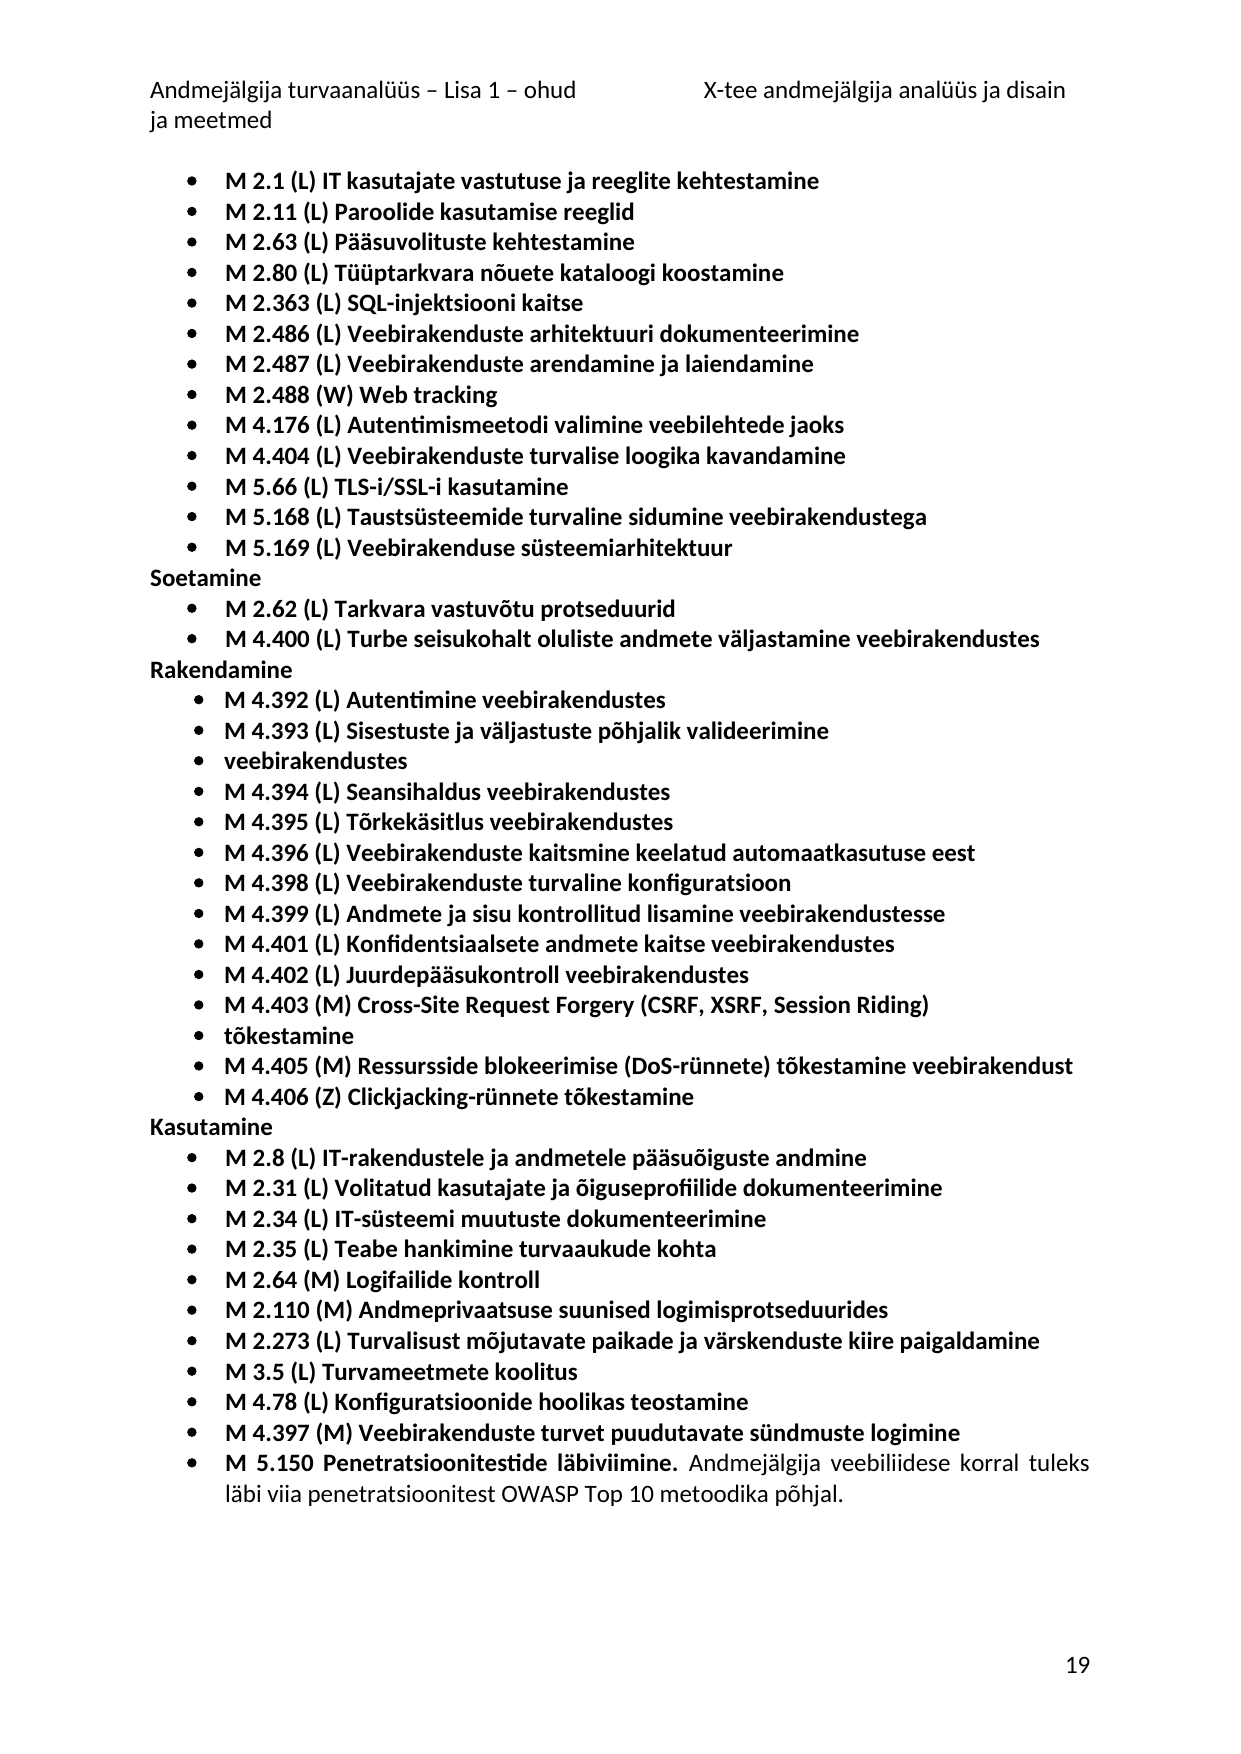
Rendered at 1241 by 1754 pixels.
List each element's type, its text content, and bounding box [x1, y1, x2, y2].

list M 2.488 (W) Web tracking [187, 379, 1090, 409]
list M 4.405 (M) Ressursside blokeerimise (DoS-rünnete) tõkestamine veebirakendust [194, 1051, 1090, 1081]
list M 4.395 (L) Tõrkekäsitlus veebirakendustes [194, 806, 1090, 837]
list veebirakendustes [194, 745, 1090, 776]
text Rakendamine [150, 654, 1090, 684]
list M 2.363 (L) SQL-injektsiooni kaitse [187, 287, 1090, 318]
list M 4.78 (L) Konfiguratsioonide hoolikas teostamine [187, 1386, 1090, 1417]
list M 2.486 (L) Veebirakenduste arhitektuuri dokumenteerimine [187, 318, 1090, 348]
list M 2.62 (L) Tarkvara vastuvõtu protseduurid [187, 593, 1090, 623]
list M 2.487 (L) Veebirakenduste arendamine ja laiendamine [187, 348, 1090, 379]
list M 4.392 (L) Autentimine veebirakendustes [194, 684, 1090, 715]
list M 2.63 (L) Pääsuvolituste kehtestamine [187, 226, 1090, 257]
list M 4.402 (L) Juurdepääsukontroll veebirakendustes [194, 959, 1090, 989]
list M 4.401 (L) Konfidentsiaalsete andmete kaitse veebirakendustes [194, 928, 1090, 959]
list M 4.406 (Z) Clickjacking-rünnete tõkestamine [194, 1081, 1090, 1112]
list M 2.34 (L) IT-süsteemi muutuste dokumenteerimine [187, 1203, 1090, 1234]
list M 4.397 (M) Veebirakenduste turvet puudutavate sündmuste logimine [187, 1417, 1090, 1447]
list M 5.150 Penetratsioonitestide läbiviimine. Andmejälgija veebiliidese korral tuleks läbi viia penetratsioonitest OWASP Top 10 metoodika põhjal. [187, 1447, 1090, 1508]
list M 4.393 (L) Sisestuste ja väljastuste põhjalik valideerimine [194, 715, 1090, 745]
list M 5.168 (L) Taustsüsteemide turvaline sidumine veebirakendustega [187, 501, 1090, 532]
list M 2.31 (L) Volitatud kasutajate ja õiguseprofiilide dokumenteerimine [187, 1173, 1090, 1203]
list M 4.404 (L) Veebirakenduste turvalise loogika kavandamine [187, 440, 1090, 471]
list M 5.66 (L) TLS-i/SSL-i kasutamine [187, 471, 1090, 501]
list M 4.398 (L) Veebirakenduste turvaline konfiguratsioon [194, 867, 1090, 898]
list M 5.169 (L) Veebirakenduse süsteemiarhitektuur [187, 532, 1090, 562]
list M 4.176 (L) Autentimismeetodi valimine veebilehtede jaoks [187, 409, 1090, 440]
list M 4.399 (L) Andmete ja sisu kontrollitud lisamine veebirakendustesse [194, 898, 1090, 928]
list M 2.35 (L) Teabe hankimine turvaaukude kohta [187, 1234, 1090, 1264]
list M 2.110 (M) Andmeprivaatsuse suunised logimisprotseduurides [187, 1295, 1090, 1325]
list Kasutamine [150, 1112, 1090, 1142]
list M 4.400 (L) Turbe seisukohalt oluliste andmete väljastamine veebirakendustes [187, 623, 1090, 654]
list tõkestamine [194, 1020, 1090, 1051]
list M 2.80 (L) Tüüptarkvara nõuete kataloogi koostamine [187, 257, 1090, 287]
list M 2.11 (L) Paroolide kasutamise reeglid [187, 196, 1090, 226]
list Soetamine [150, 562, 1090, 593]
list M 2.273 (L) Turvalisust mõjutavate paikade ja värskenduste kiire paigaldamine [187, 1325, 1090, 1356]
list M 4.396 (L) Veebirakenduste kaitsmine keelatud automaatkasutuse eest [194, 837, 1090, 867]
list M 2.64 (M) Logifailide kontroll [187, 1264, 1090, 1295]
list M 4.403 (M) Cross-Site Request Forgery (CSRF, XSRF, Session Riding) [194, 989, 1090, 1020]
list M 4.394 (L) Seansihaldus veebirakendustes [194, 776, 1090, 806]
list M 2.8 (L) IT-rakendustele ja andmetele pääsuõiguste andmine [187, 1142, 1090, 1173]
list M 2.1 (L) IT kasutajate vastutuse ja reeglite kehtestamine [187, 165, 1090, 196]
list M 3.5 (L) Turvameetmete koolitus [187, 1356, 1090, 1386]
